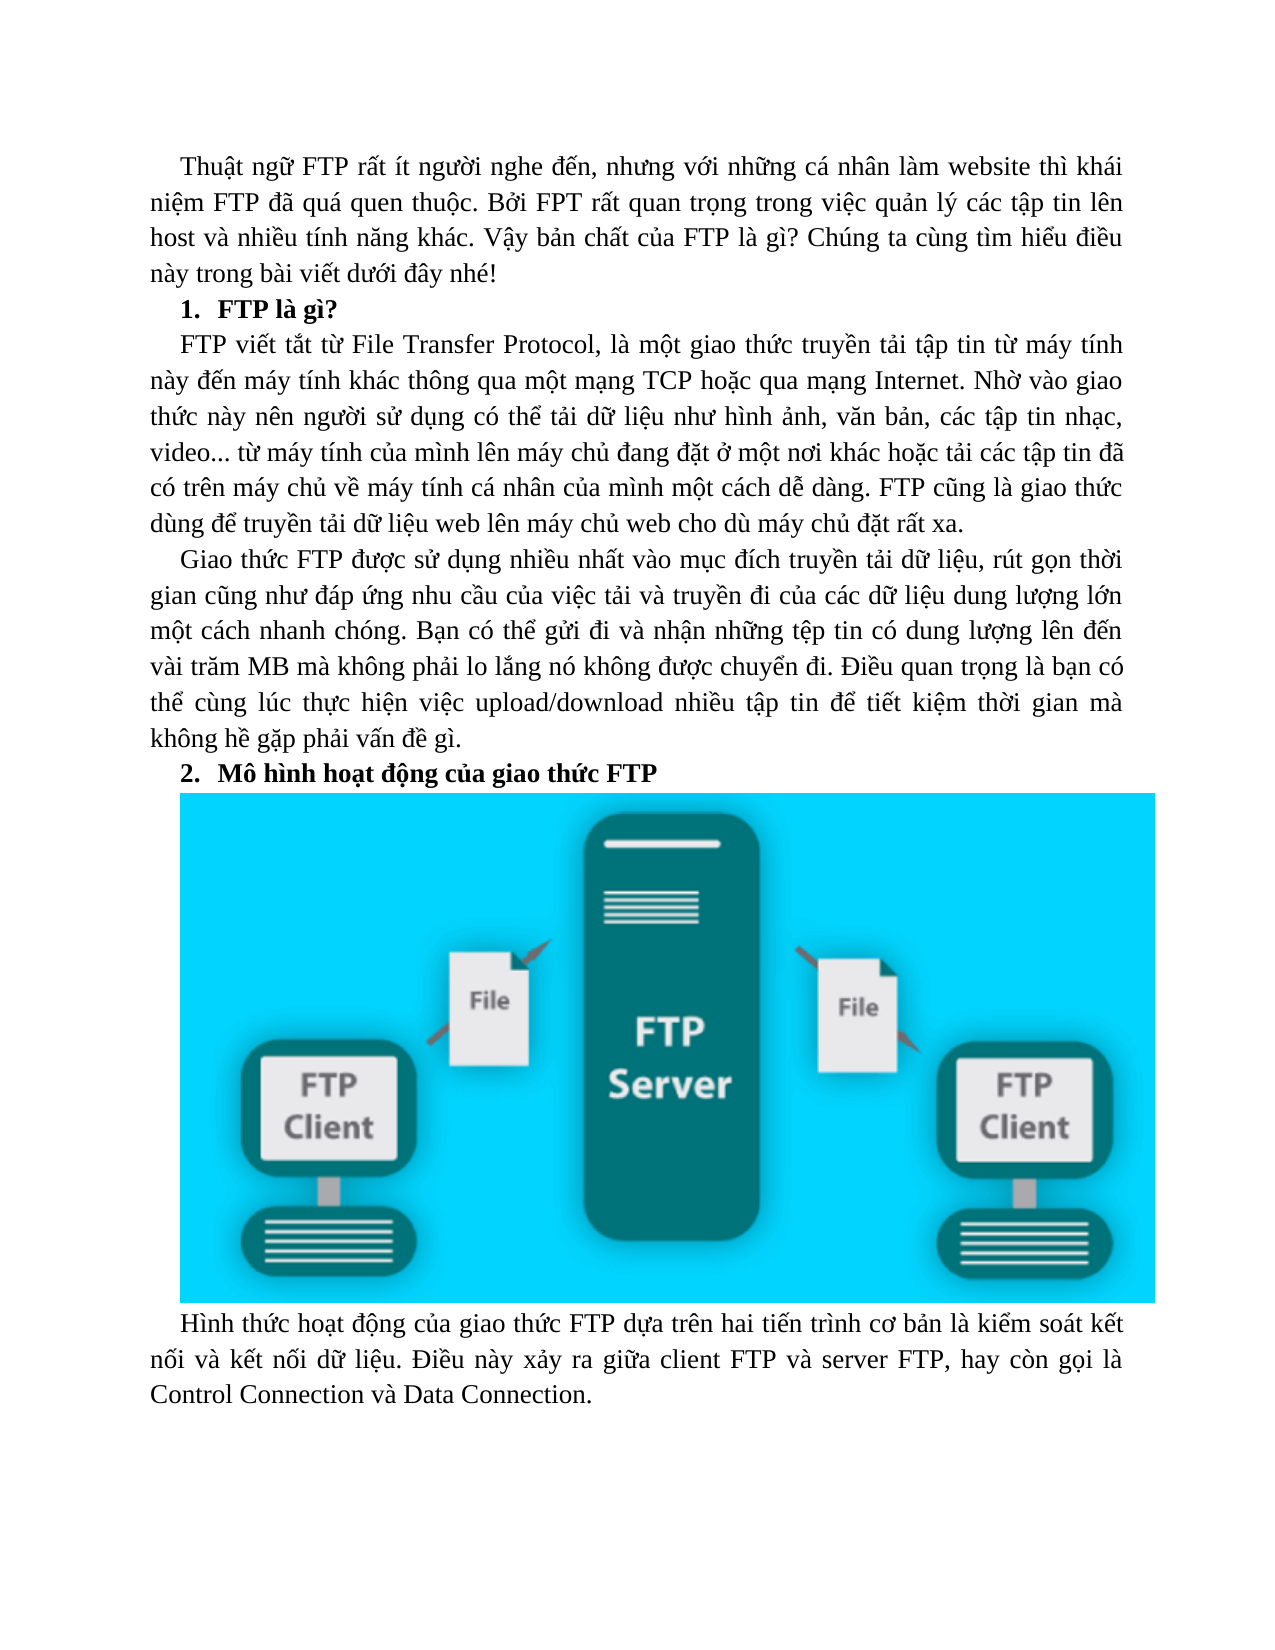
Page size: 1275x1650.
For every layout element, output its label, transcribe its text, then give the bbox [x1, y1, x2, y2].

list Mô hình hoạt động của giao thức FTP [180, 757, 1125, 788]
picture [180, 793, 1155, 1303]
subtitle FTP là gì? [180, 293, 1125, 324]
text Hình thức hoạt động của giao thức FTP dựa trên hai tiến trình cơ bản là kiểm soát kết nối và kết nối dữ liệu. Điều này xảy ra giữa client FTP và server FTP, hay còn gọi là Control Connection và Data Connection. [150, 1307, 1125, 1410]
text FTP viết tắt từ File Transfer Protocol, là một giao thức truyền tải tập tin từ máy tính này đến máy tính khác thông qua một mạng TCP hoặc qua mạng Internet. Nhờ vào giao thức này nên người sử dụng có thể tải dữ liệu như hình ảnh, văn bản, các tập tin nhạc, video... từ máy tính của mình lên máy chủ đang đặt ở một nơi khác hoặc tải các tập tin đã có trên máy chủ về máy tính cá nhân của mình một cách dễ dàng. FTP cũng là giao thức dùng để truyền tải dữ liệu web lên máy chủ web cho dù máy chủ đặt rất xa. [150, 329, 1125, 538]
text Giao thức FTP được sử dụng nhiều nhất vào mục đích truyền tải dữ liệu, rút gọn thời gian cũng như đáp ứng nhu cầu của việc tải và truyền đi của các dữ liệu dung lượng lớn một cách nhanh chóng. Bạn có thể gửi đi và nhận những tệp tin có dung lượng lên đến vài trăm MB mà không phải lo lắng nó không được chuyển đi. Điều quan trọng là bạn có thể cùng lúc thực hiện việc upload/download nhiều tập tin để tiết kiệm thời gian mà không hề gặp phải vấn đề gì. [150, 543, 1125, 753]
text Thuật ngữ FTP rất ít người nghe đến, nhưng với những cá nhân làm website thì khái niệm FTP đã quá quen thuộc. Bởi FPT rất quan trọng trong việc quản lý các tập tin lên host và nhiều tính năng khác. Vậy bản chất của FTP là gì? Chúng ta cùng tìm hiểu điều này trong bài viết dưới đây nhé! [150, 150, 1125, 288]
